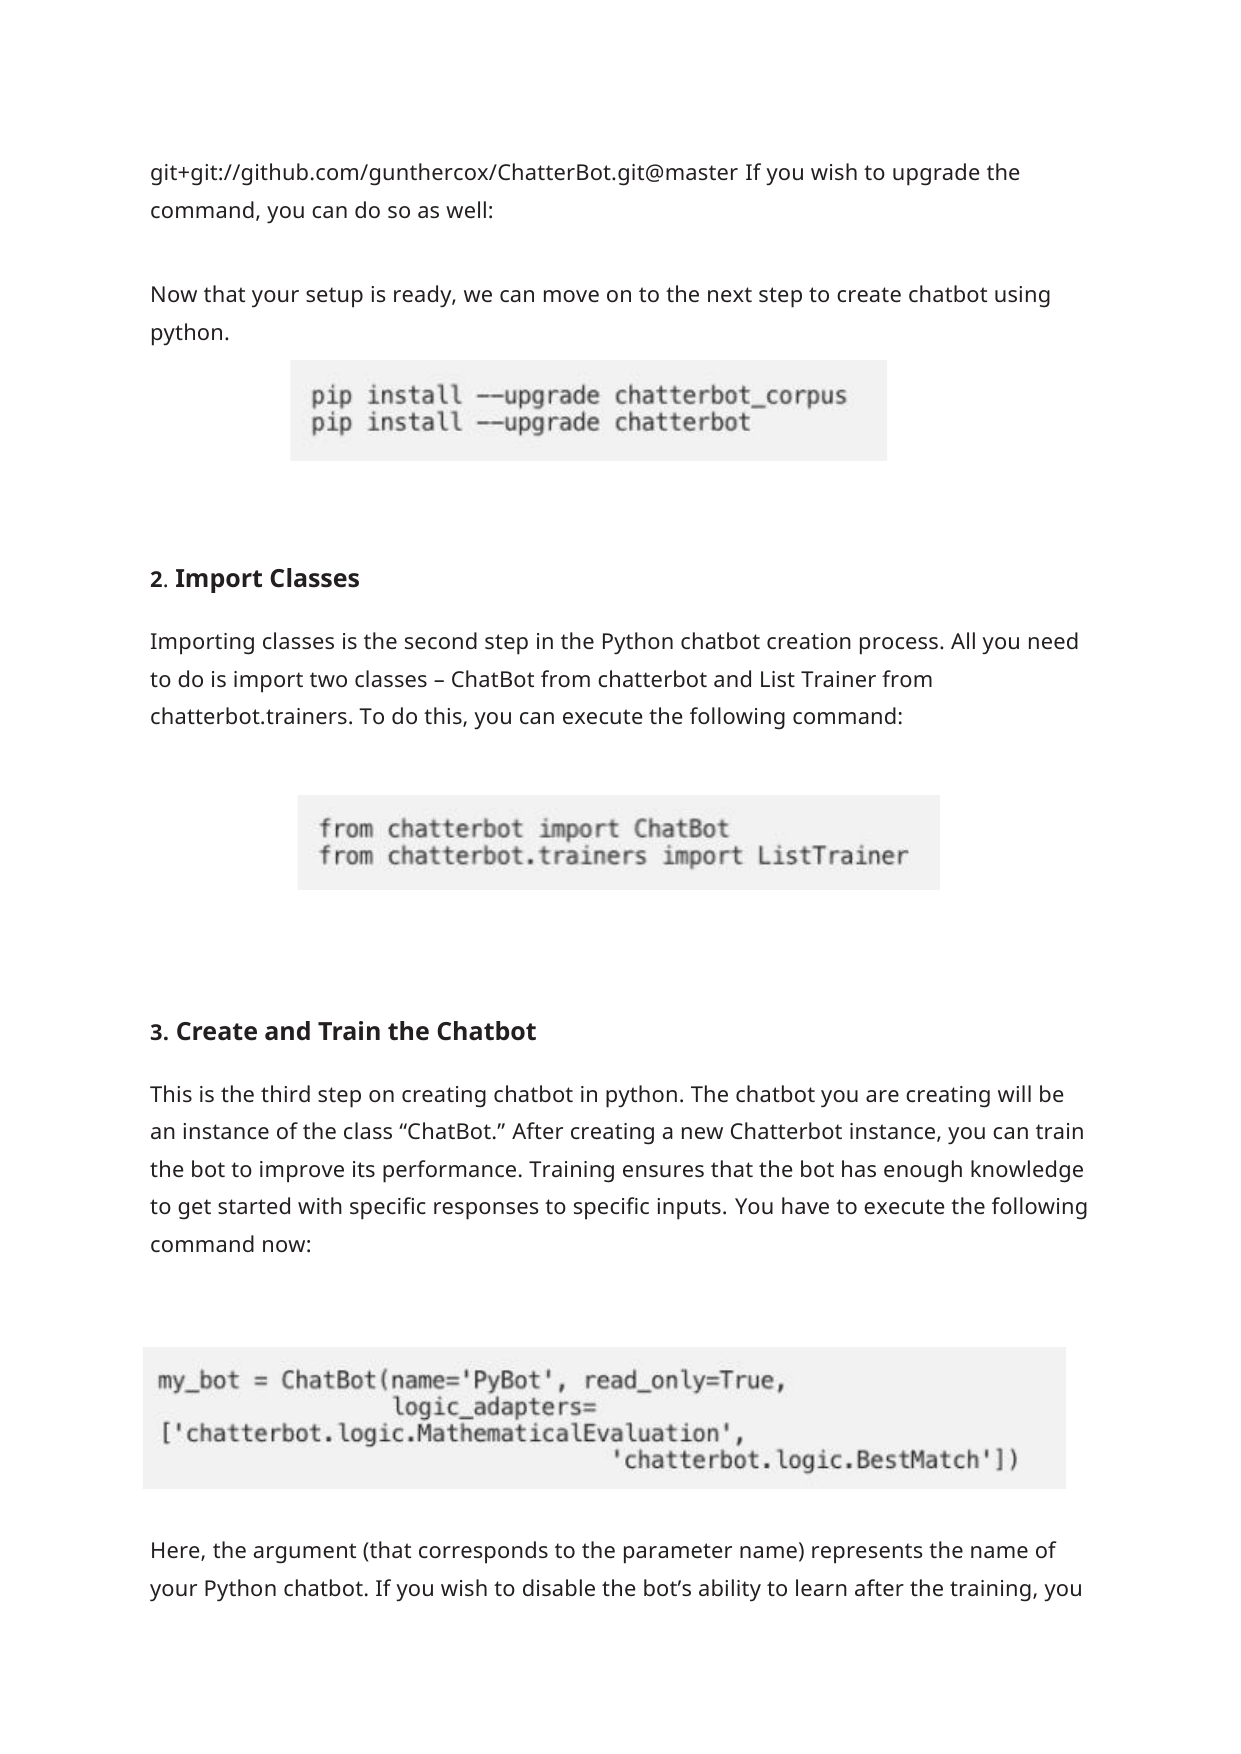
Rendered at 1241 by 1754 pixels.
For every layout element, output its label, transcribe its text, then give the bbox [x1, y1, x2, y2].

picture [142, 1347, 1067, 1489]
text Now that your setup is ready, we can move on to the next step to create chatbot using python. [150, 272, 1092, 347]
text This is the third step on creating chatbot in python. The chatbot you are creating will be an instance of the class “ChatBot.” After creating a new Chatterbot instance, you can train the bot to improve its performance. Training ensures that the bot has enough knowledge to get started with specific responses to specific inputs. You have to execute the following command now: [150, 1071, 1092, 1258]
text Importing classes is the second step in the Python chatbot creation process. All you need to do is import two classes – ChatBot from chatterbot and List Trainer from chatterbot.trainers. To do this, you can execute the following command: [150, 618, 1092, 731]
subtitle 2. Import Classes [150, 561, 1092, 595]
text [150, 150, 1092, 225]
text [150, 1389, 1092, 1603]
subtitle 3. Create and Train the Chatbot [150, 1013, 1092, 1047]
picture [297, 795, 940, 890]
picture [290, 360, 888, 461]
